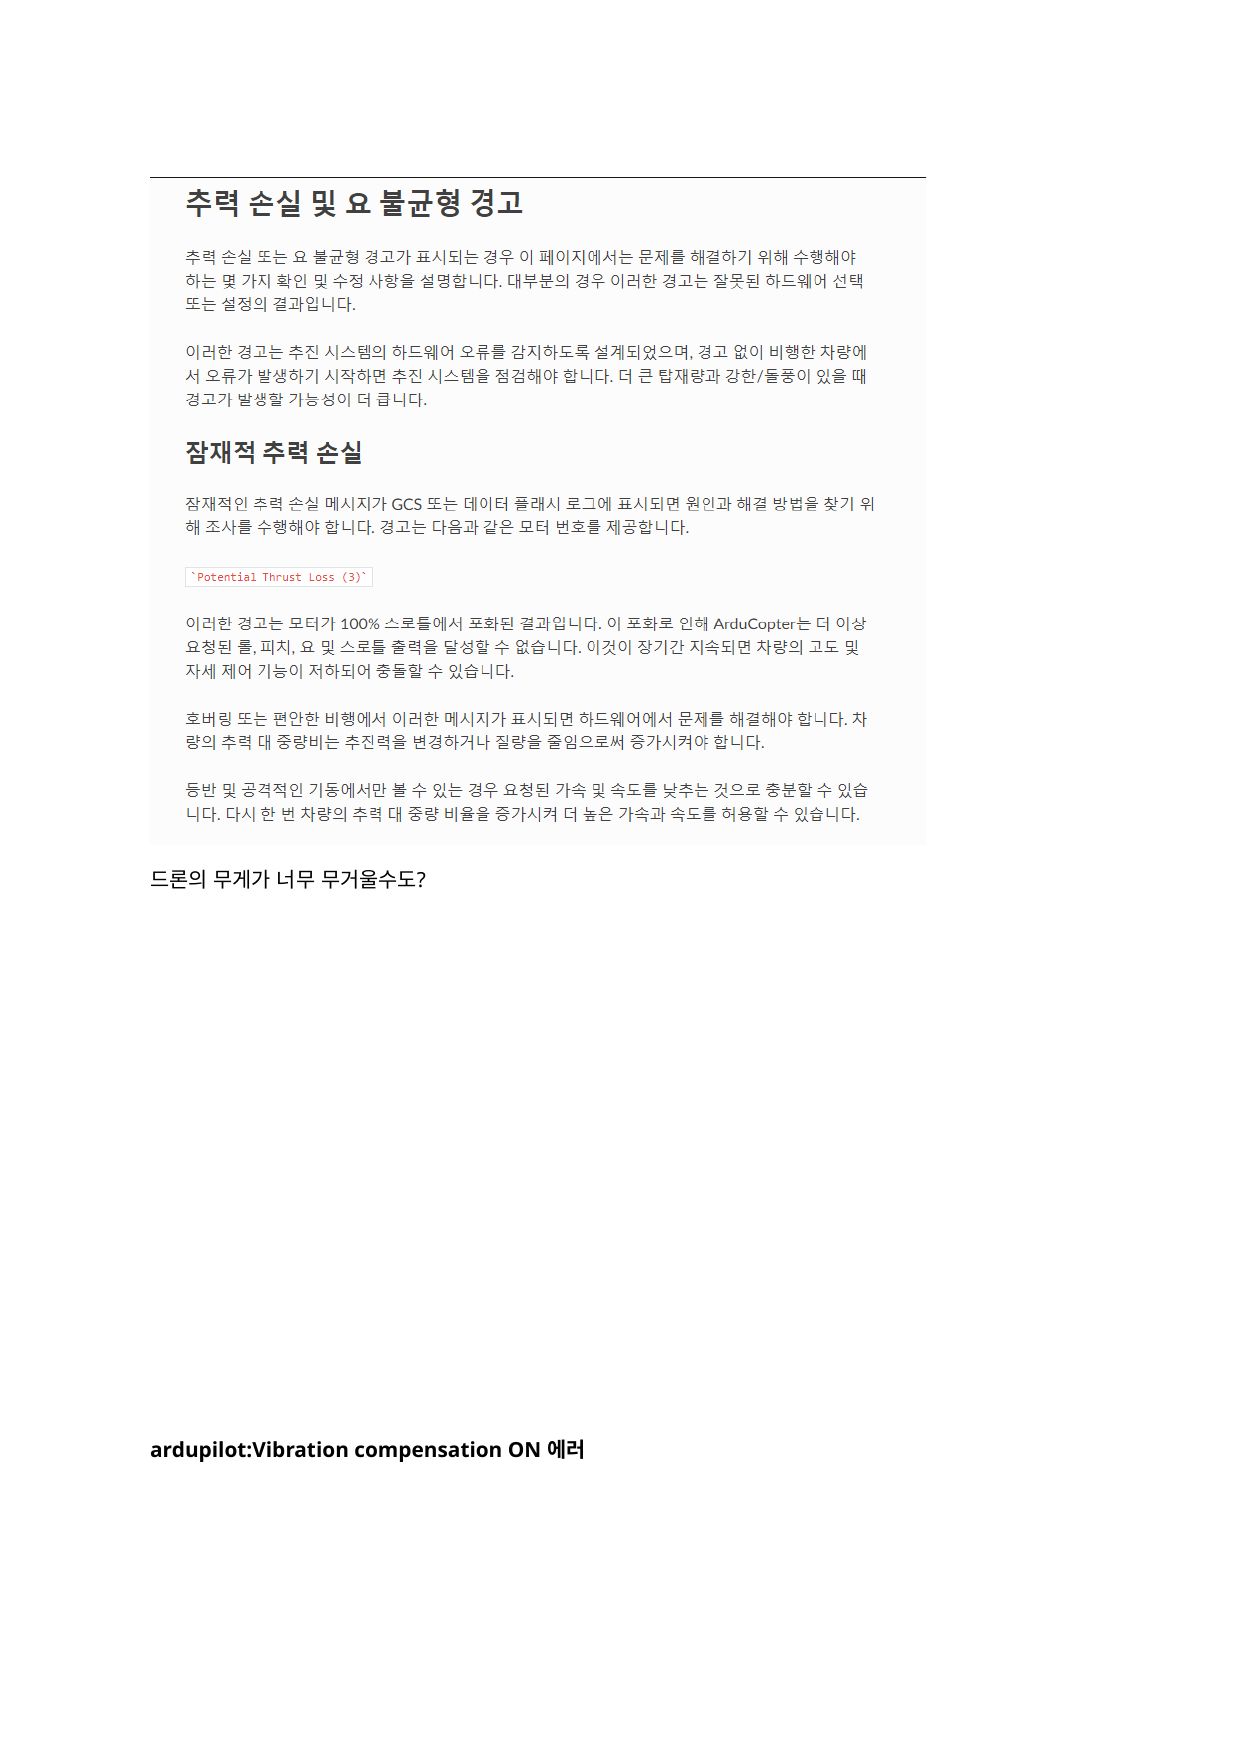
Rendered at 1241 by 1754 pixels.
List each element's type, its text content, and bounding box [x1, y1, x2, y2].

picture [150, 177, 927, 845]
text ardupilot:Vibration compensation ON 에러 [150, 1433, 1090, 1463]
text 드론의 무게가 너무 무거울수도? [150, 863, 1090, 893]
